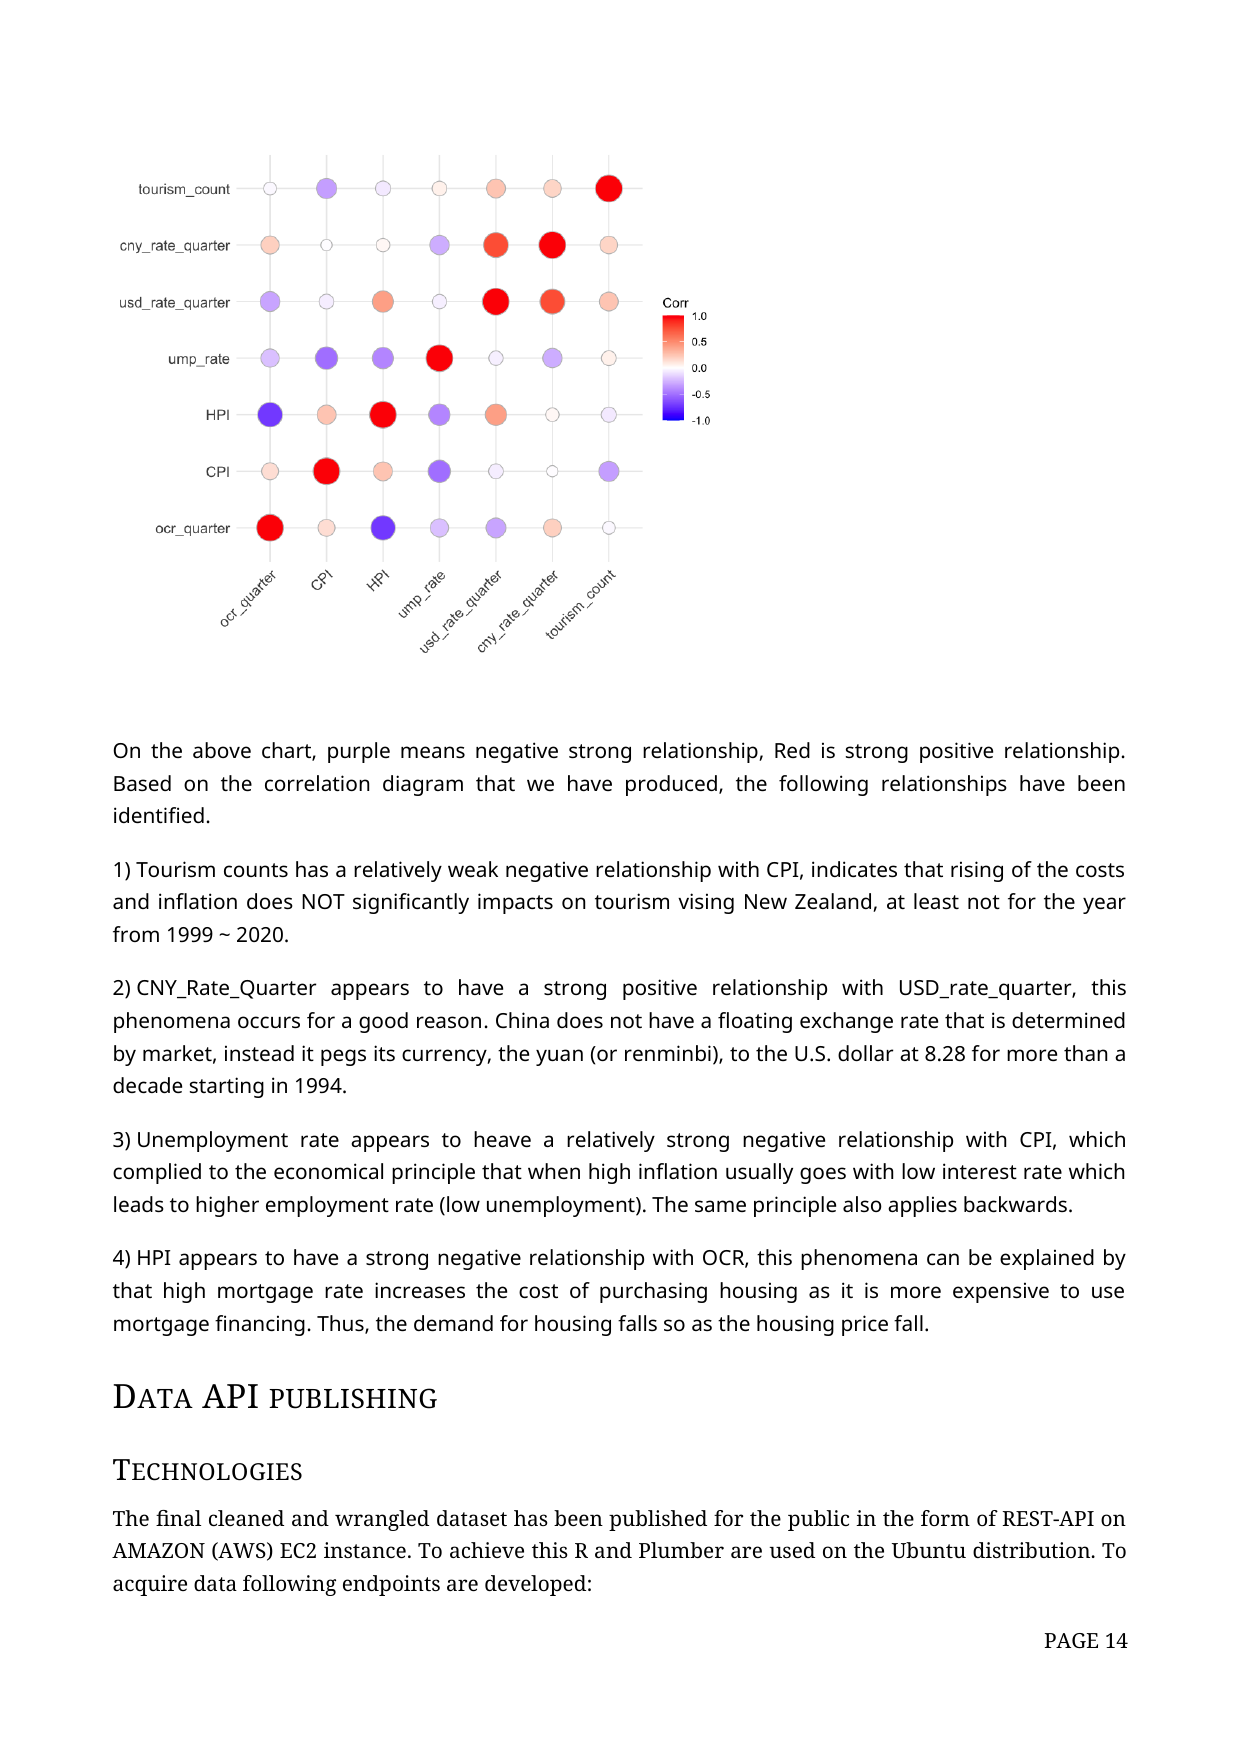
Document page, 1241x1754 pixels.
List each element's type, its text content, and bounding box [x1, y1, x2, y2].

list Unemployment rate appears to heave a relatively strong negative relationship with CPI, which complied to the economical principle that when high inflation usually goes with low interest rate which leads to higher employment rate (low unemployment). The same principle also applies backwards. [112, 1125, 1128, 1218]
list HPI appears to have a strong negative relationship with OCR, this phenomena can be explained by that high mortgage rate increases the cost of purchasing housing as it is more expensive to use mortgage financing. Thus, the demand for housing falls so as the housing price fall. [112, 1243, 1128, 1337]
text On the above chart, purple means negative strong relationship, Red is strong positive relationship. Based on the correlation diagram that we have produced, the following relationships have been identified. [112, 736, 1128, 830]
list CNY_Rate_Quarter appears to have a strong positive relationship with USD_rate_quarter, this phenomena occurs for a good reason. China does not have a floating exchange rate that is determined by market, instead it pegs its currency, the yuan (or renminbi), to the U.S. dollar at 8.28 for more than a decade starting in 1994. [112, 973, 1128, 1100]
subtitle Technologies [112, 1450, 1128, 1489]
picture [112, 98, 725, 712]
subtitle Data API publishing [112, 1372, 1128, 1418]
list Tourism counts has a relatively weak negative relationship with CPI, indicates that rising of the costs and inflation does NOT significantly impacts on tourism vising New Zealand, at least not for the year from 1999 ~ 2020. [112, 855, 1128, 948]
